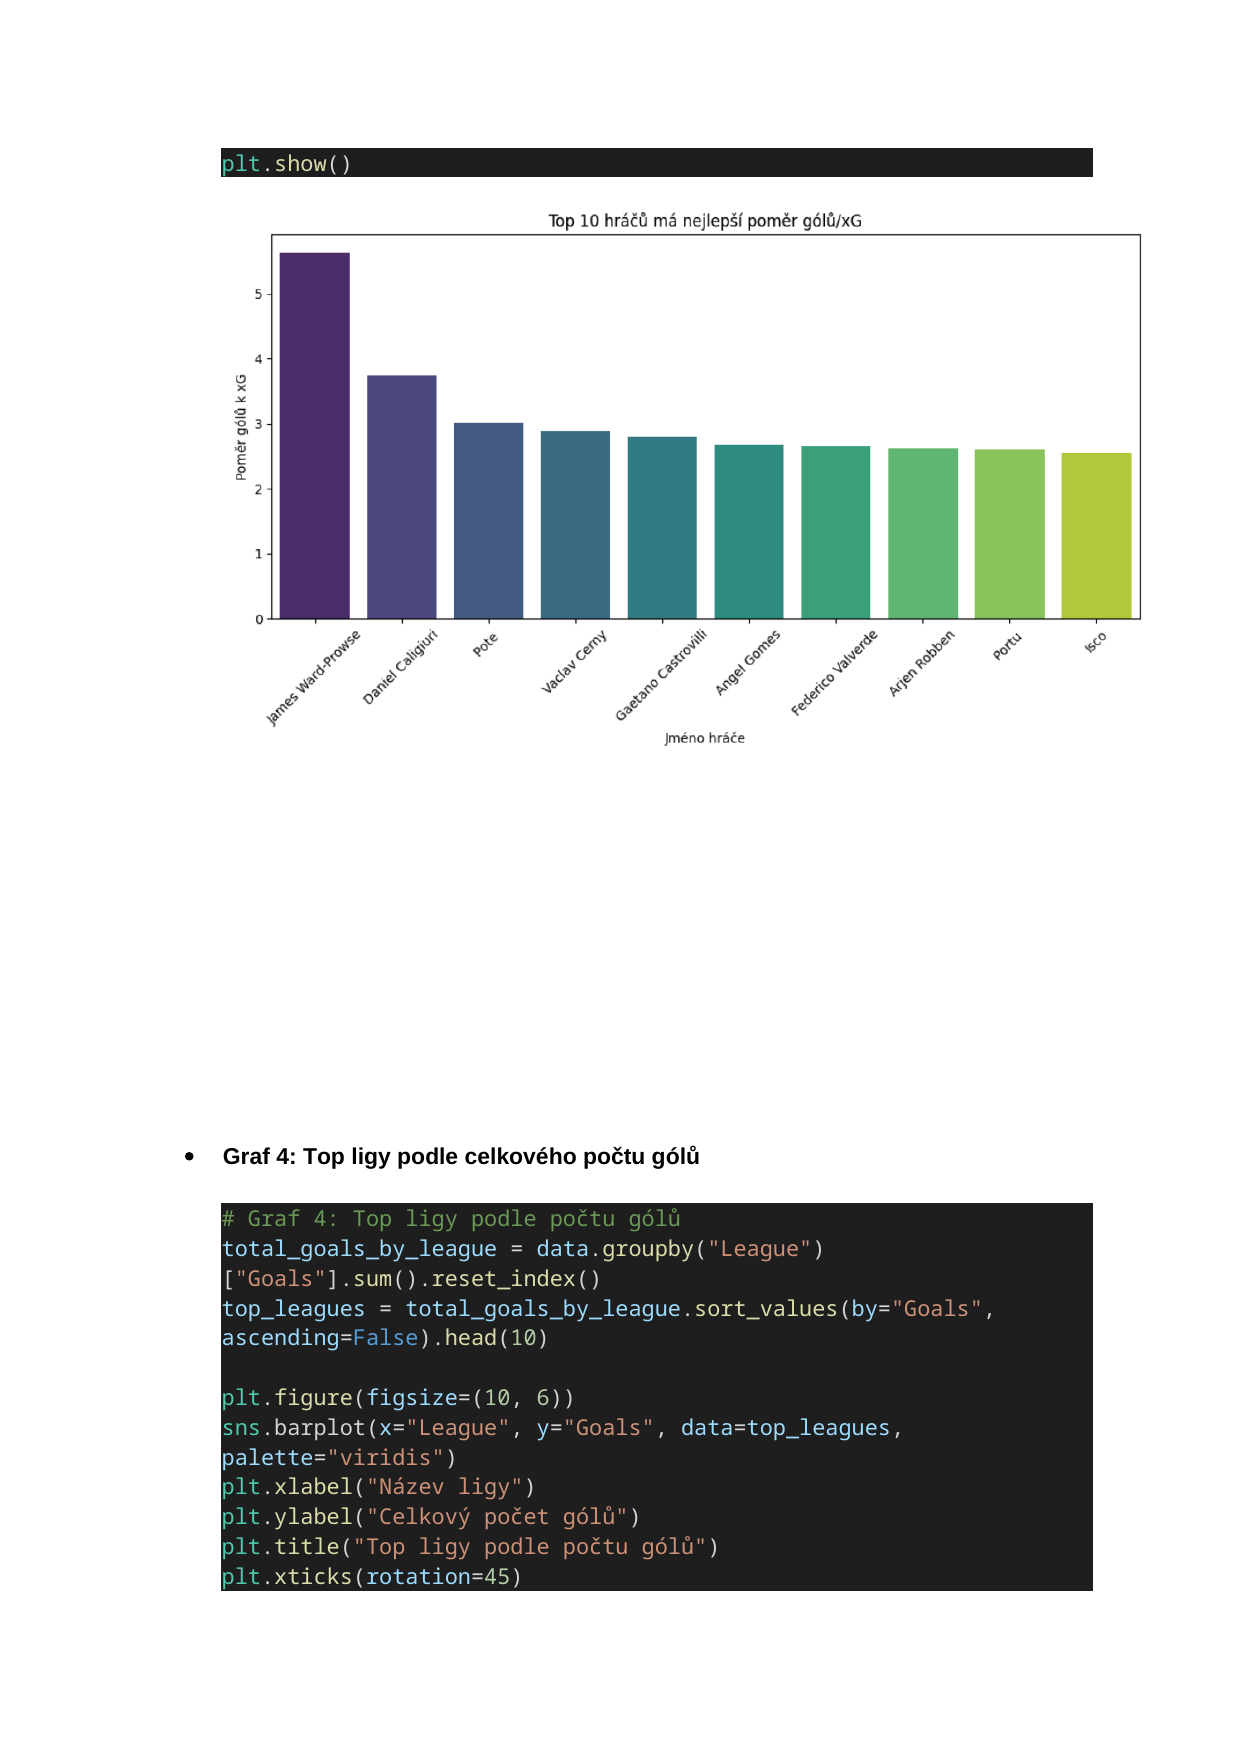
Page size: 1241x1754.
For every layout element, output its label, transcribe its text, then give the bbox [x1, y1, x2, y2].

text plt.xlabel("Název ligy") [221, 1471, 1093, 1501]
text plt.xticks(rotation=45) [221, 1561, 1093, 1591]
text plt.title("Top ligy podle počtu gólů") [221, 1531, 1093, 1561]
text plt.show() [221, 148, 1093, 177]
text plt.figure(figsize=(10, 6)) [221, 1382, 1093, 1412]
text sns.barplot(x="League", y="Goals", data=top_leagues, palette="viridis") [221, 1412, 1093, 1471]
text # Graf 4: Top ligy podle počtu gólů [221, 1203, 1093, 1233]
text top_leagues = total_goals_by_league.sort_values(by="Goals", ascending=False).head(10) [221, 1293, 1093, 1352]
text plt.ylabel("Celkový počet gólů") [221, 1501, 1093, 1531]
picture [222, 207, 1168, 747]
list Graf 4: Top ligy podle celkového počtu gólů [185, 1143, 1093, 1169]
text total_goals_by_league = data.groupby("League")["Goals"].sum().reset_index() [221, 1233, 1093, 1293]
